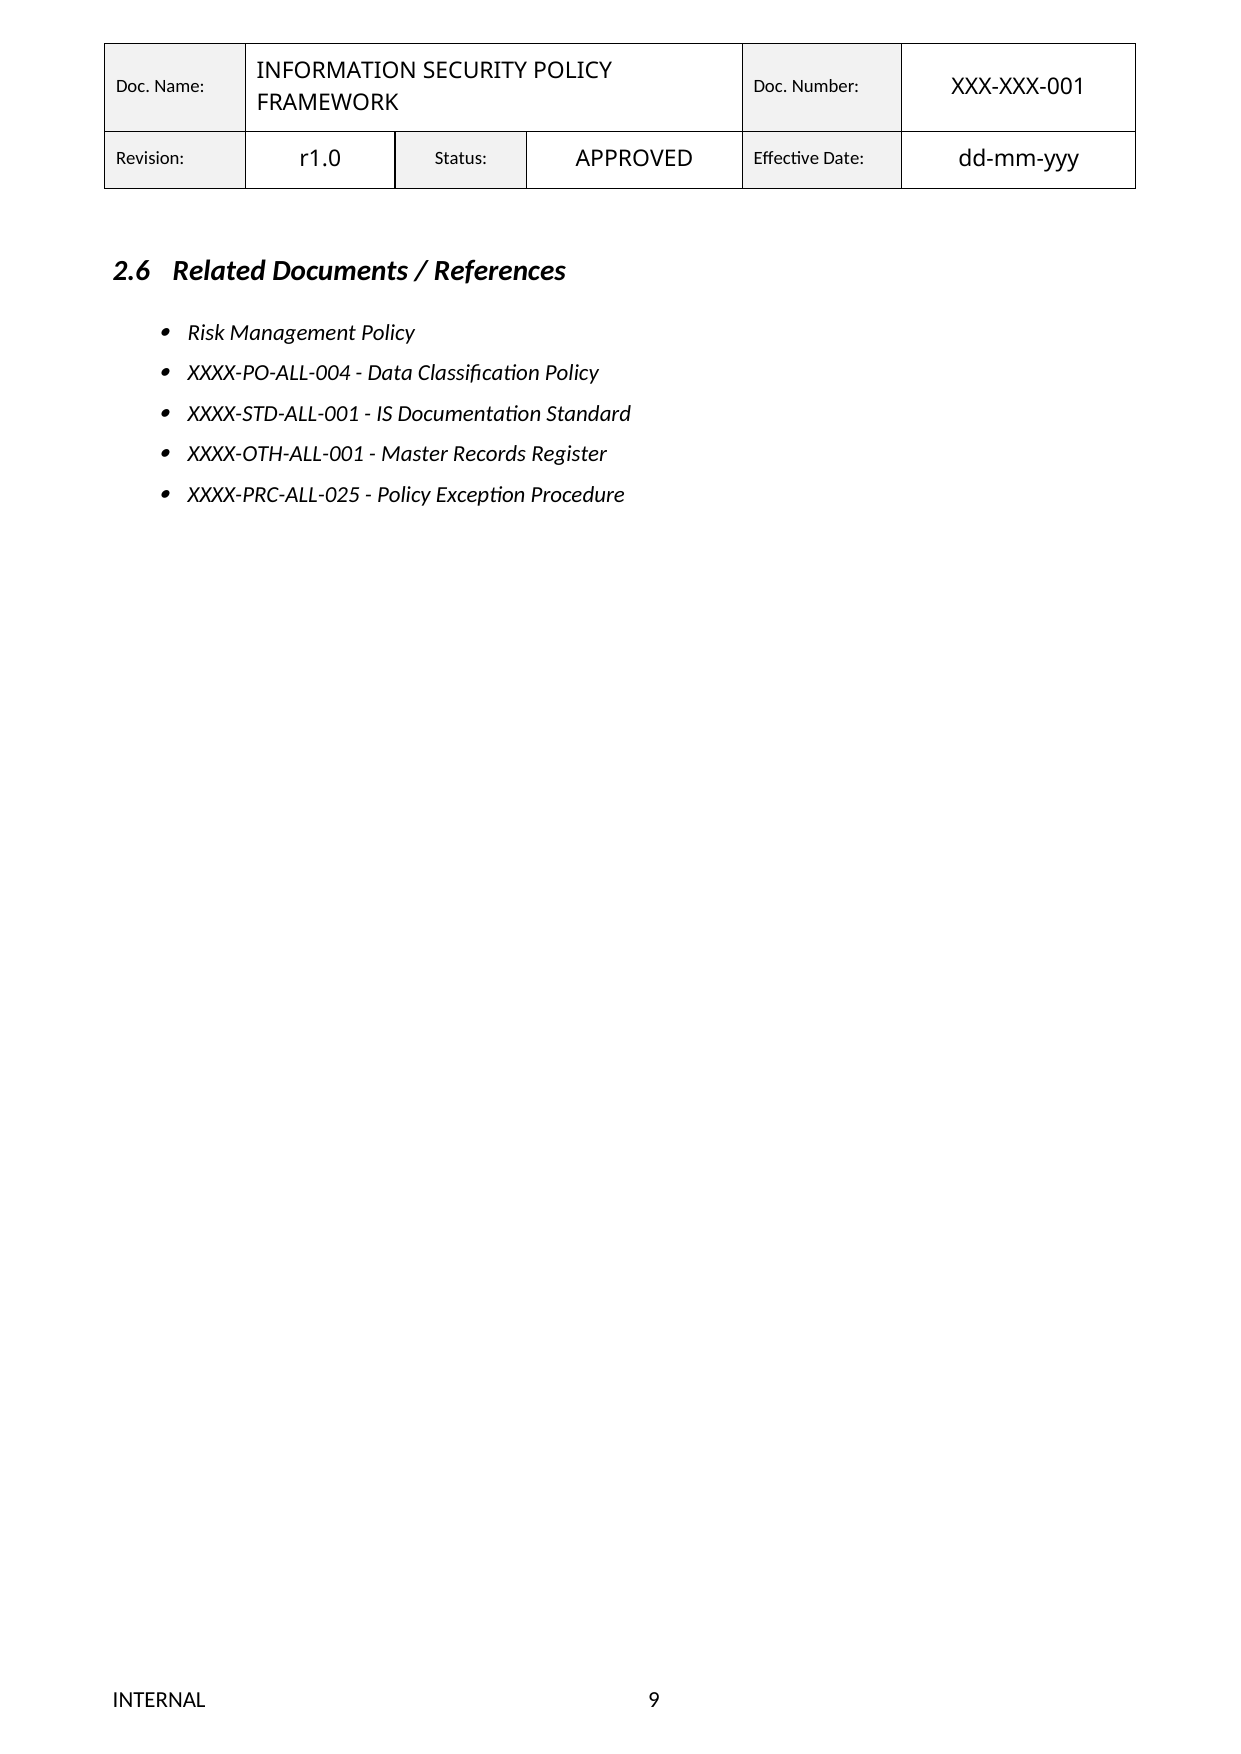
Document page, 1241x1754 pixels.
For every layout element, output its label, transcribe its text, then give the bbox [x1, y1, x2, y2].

list XXXX-STD-ALL-001 - IS Documentation Standard [159, 399, 1128, 427]
subtitle Related Documents / References [112, 252, 1128, 287]
list XXXX-OTH-ALL-001 - Master Records Register [159, 439, 1128, 467]
list XXXX-PO-ALL-004 - Data Classification Policy [159, 358, 1128, 386]
list XXXX-PRC-ALL-025 - Policy Exception Procedure [159, 480, 1128, 508]
list Risk Management Policy [159, 318, 1128, 346]
